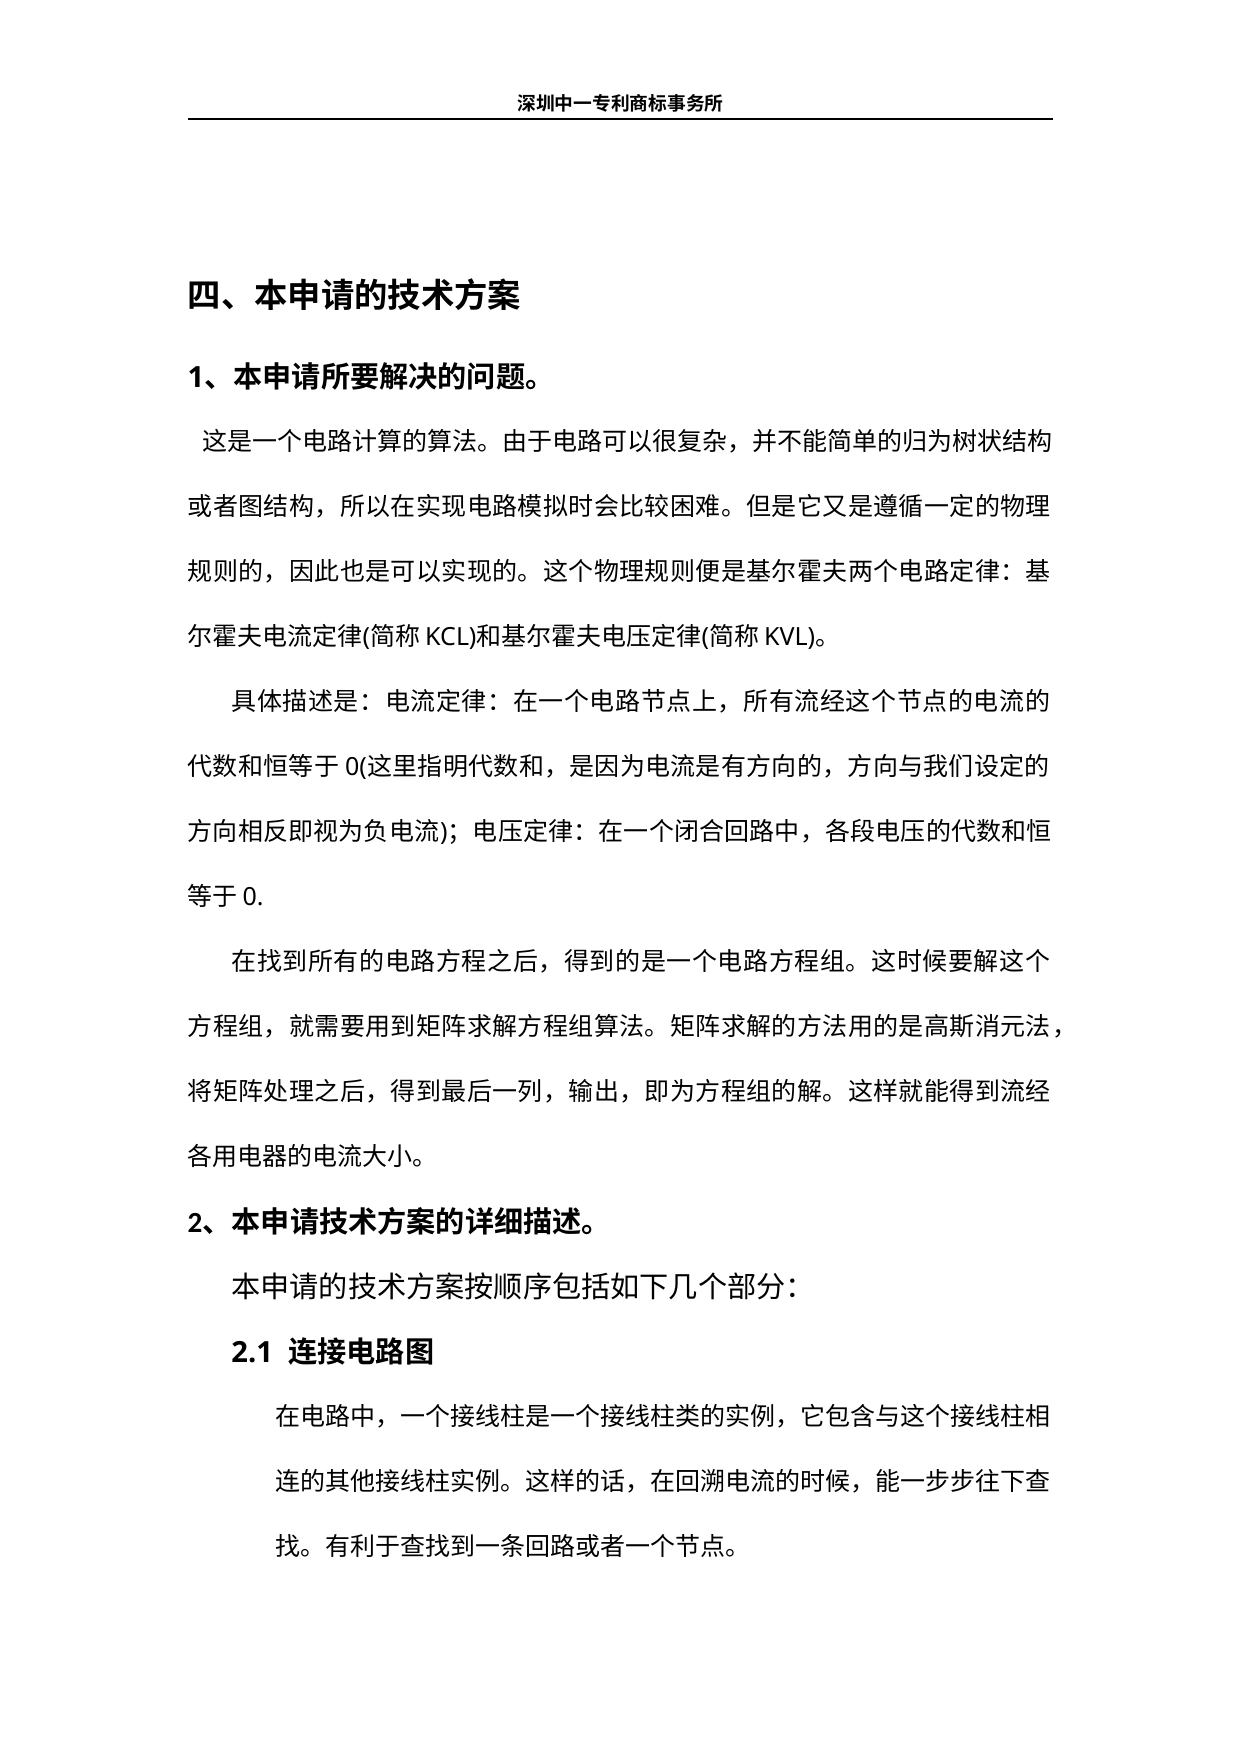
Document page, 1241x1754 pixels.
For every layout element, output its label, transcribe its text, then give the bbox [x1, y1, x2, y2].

text 具体描述是：电流定律：在一个电路节点上，所有流经这个节点的电流的代数和恒等于0(这里指明代数和，是因为电流是有方向的，方向与我们设定的方向相反即视为负电流)；电压定律：在一个闭合回路中，各段电压的代数和恒等于0. [187, 667, 1053, 927]
list 2.1 连接电路图 [231, 1317, 1053, 1382]
list 2、本申请技术方案的详细描述。 [187, 1187, 1053, 1252]
text 这是一个电路计算的算法。由于电路可以很复杂，并不能简单的归为树状结构或者图结构，所以在实现电路模拟时会比较困难。但是它又是遵循一定的物理规则的，因此也是可以实现的。这个物理规则便是基尔霍夫两个电路定律：基尔霍夫电流定律(简称KCL)和基尔霍夫电压定律(简称KVL)。 [187, 407, 1053, 667]
subtitle 四、本申请的技术方案 [187, 260, 1053, 325]
list 1、本申请所要解决的问题。 [187, 342, 1053, 407]
text 在找到所有的电路方程之后，得到的是一个电路方程组。这时候要解这个方程组，就需要用到矩阵求解方程组算法。矩阵求解的方法用的是高斯消元法，将矩阵处理之后，得到最后一列，输出，即为方程组的解。这样就能得到流经各用电器的电流大小。 [187, 927, 1053, 1187]
text 在电路中，一个接线柱是一个接线柱类的实例，它包含与这个接线柱相连的其他接线柱实例。这样的话，在回溯电流的时候，能一步步往下查找。有利于查找到一条回路或者一个节点。 [275, 1382, 1053, 1577]
text 本申请的技术方案按顺序包括如下几个部分： [187, 1252, 1053, 1317]
